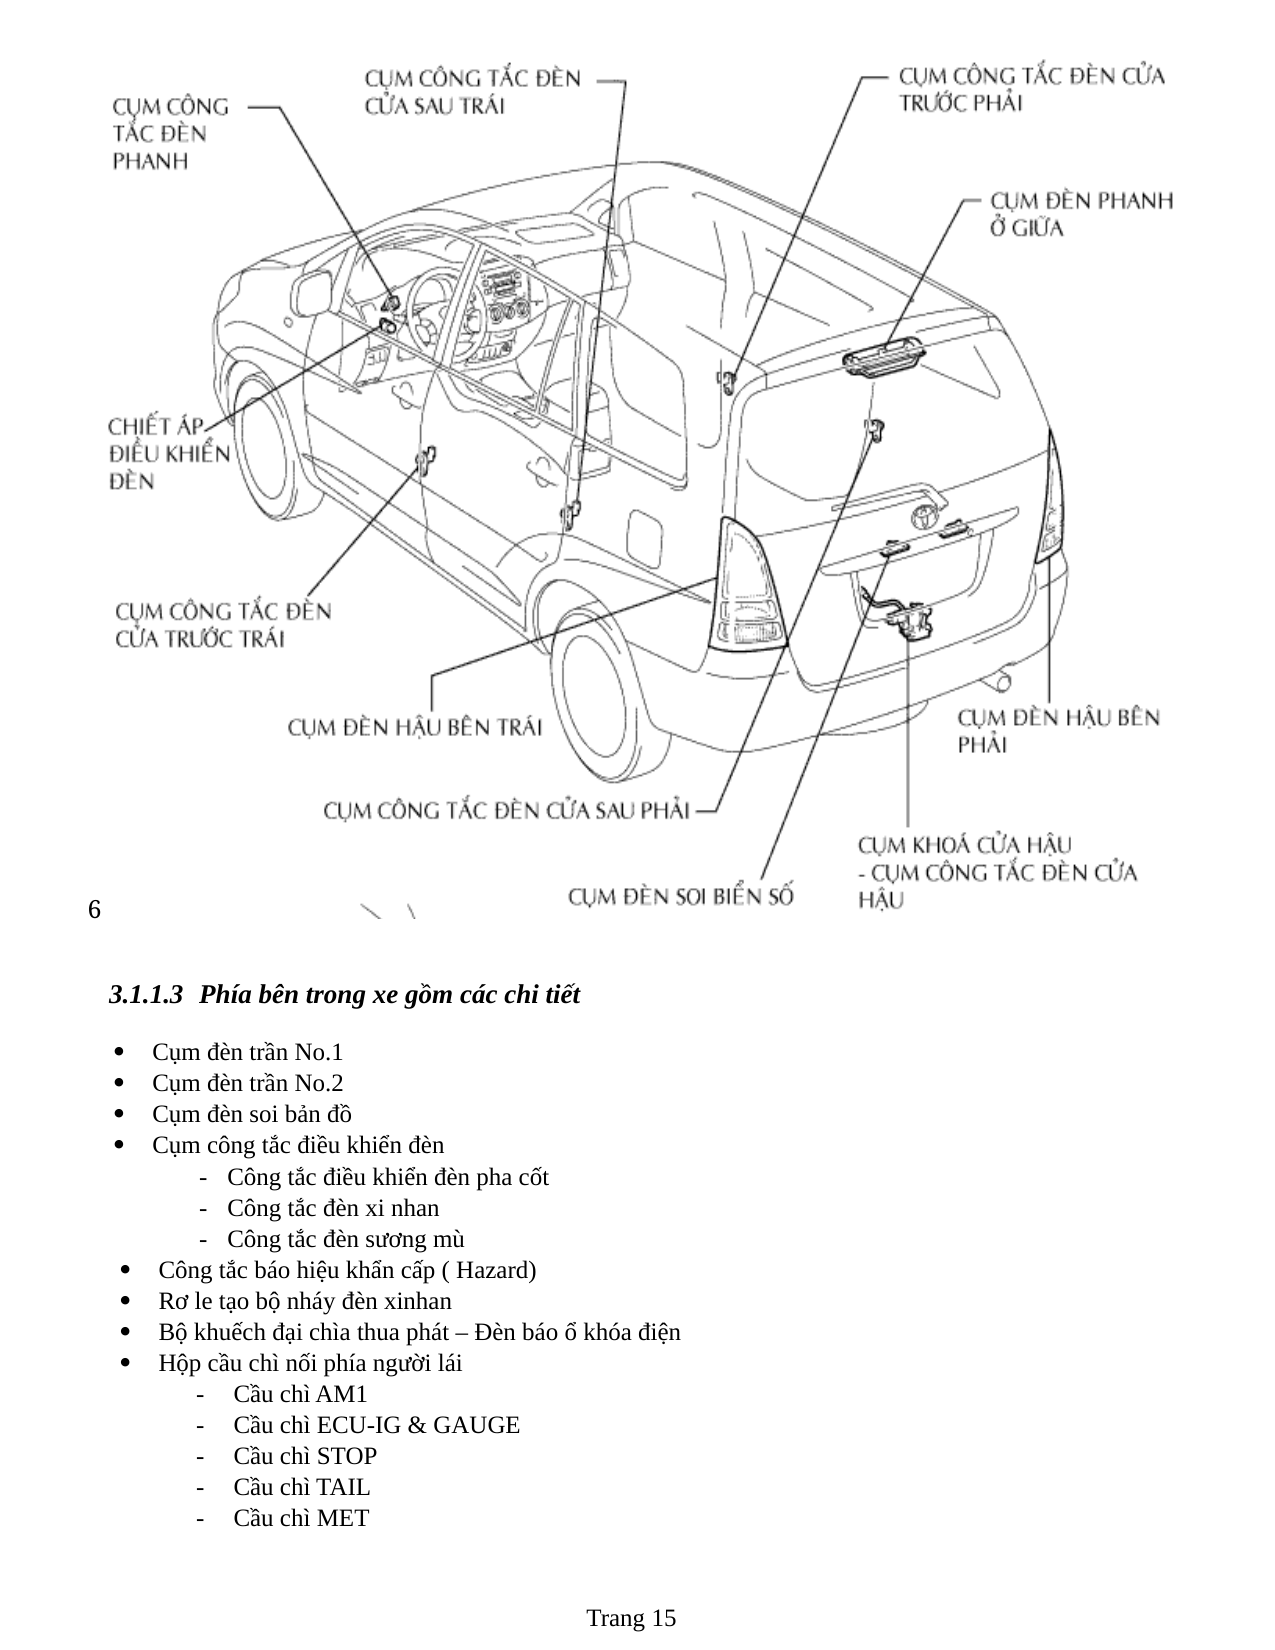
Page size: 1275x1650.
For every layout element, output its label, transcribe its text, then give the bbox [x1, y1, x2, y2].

list Công tắc đèn sương mù [199, 1224, 1204, 1252]
list Công tắc đèn xi nhan [199, 1193, 1204, 1221]
picture [101, 58, 1175, 919]
list Cụm đèn trần No.2 [114, 1068, 1204, 1097]
list Cụm đèn soi bản đồ [114, 1099, 1204, 1128]
list Cầu chì ECU-IG & GAUGE [196, 1410, 1204, 1439]
list Bộ khuếch đại chìa thua phát – Đèn báo ổ khóa điện [121, 1317, 1204, 1346]
list Cụm đèn trần No.1 [114, 1037, 1204, 1066]
list Cầu chì TAIL [196, 1472, 1204, 1501]
list Cụm công tắc điều khiển đèn [114, 1131, 1204, 1159]
list Cầu chì AM1 [196, 1379, 1204, 1408]
list Cầu chì MET [196, 1503, 1204, 1532]
list Công tắc báo hiệu khẩn cấp ( Hazard) [121, 1255, 1204, 1283]
list Cầu chì STOP [196, 1441, 1204, 1470]
list Hộp cầu chì nối phía người lái [121, 1348, 1204, 1377]
list Công tắc điều khiển đèn pha cốt [199, 1162, 1204, 1190]
subtitle Phía bên trong xe gồm các chi tiết [109, 978, 1204, 1009]
list Rơ le tạo bộ nháy đèn xinhan [121, 1286, 1204, 1314]
